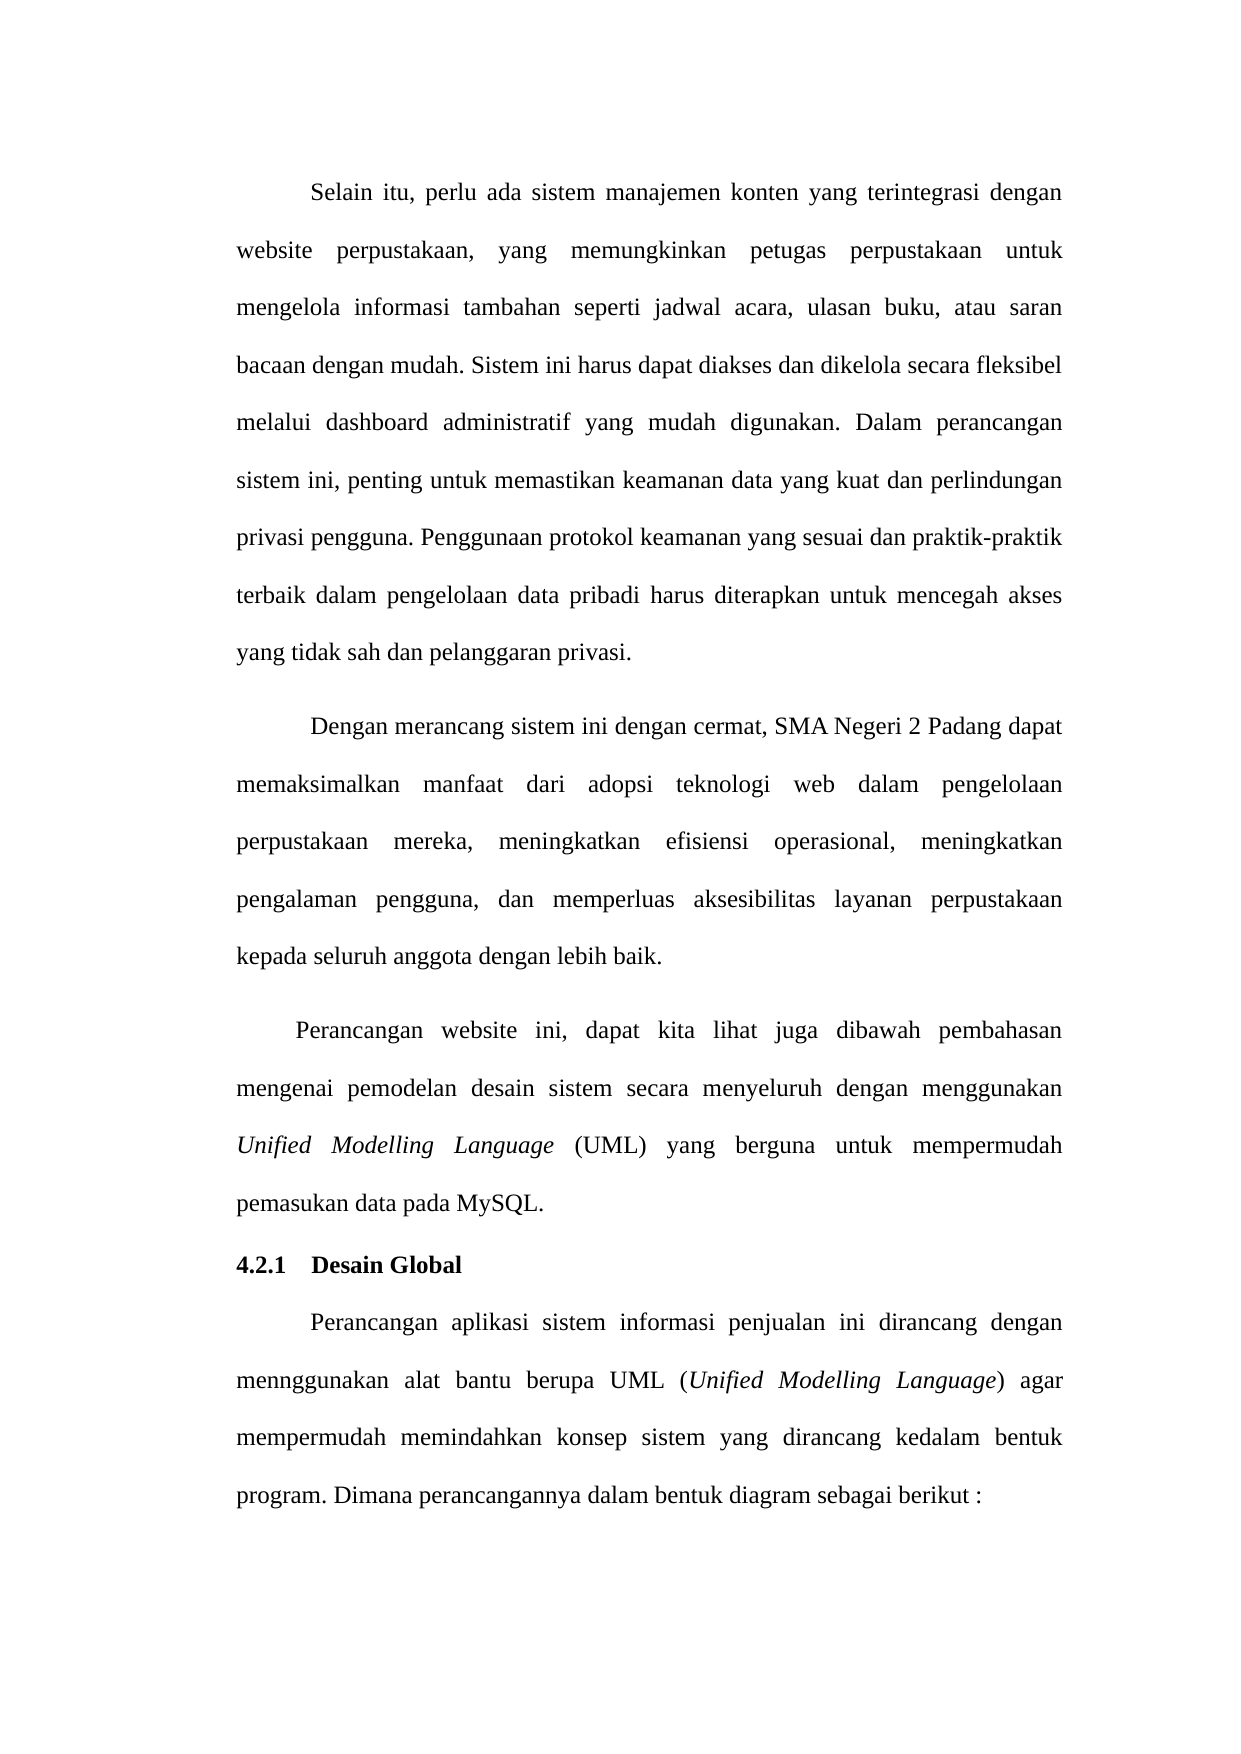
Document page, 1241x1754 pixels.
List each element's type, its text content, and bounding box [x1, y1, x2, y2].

text Dengan merancang sistem ini dengan cermat, SMA Negeri 2 Padang dapat memaksimalkan manfaat dari adopsi teknologi web dalam pengelolaan perpustakaan mereka, meningkatkan efisiensi operasional, meningkatkan pengalaman pengguna, dan memperluas aksesibilitas layanan perpustakaan kepada seluruh anggota dengan lebih baik. [236, 711, 1063, 970]
subtitle 4.2.1 Desain Global [236, 1250, 1063, 1278]
text Perancangan website ini, dapat kita lihat juga dibawah pembahasan mengenai pemodelan desain sistem secara menyeluruh dengan menggunakan Unified Modelling Language (UML) yang berguna untuk mempermudah pemasukan data pada MySQL. [236, 1016, 1063, 1217]
text Selain itu, perlu ada sistem manajemen konten yang terintegrasi dengan website perpustakaan, yang memungkinkan petugas perpustakaan untuk mengelola informasi tambahan seperti jadwal acara, ulasan buku, atau saran bacaan dengan mudah. Sistem ini harus dapat diakses dan dikelola secara fleksibel melalui dashboard administratif yang mudah digunakan. Dalam perancangan sistem ini, penting untuk memastikan keamanan data yang kuat dan perlindungan privasi pengguna. Penggunaan protokol keamanan yang sesuai dan praktik-praktik terbaik dalam pengelolaan data pribadi harus diterapkan untuk mencegah akses yang tidak sah dan pelanggaran privasi. [236, 177, 1063, 666]
text Perancangan aplikasi sistem informasi penjualan ini dirancang dengan mennggunakan alat bantu berupa UML (Unified Modelling Language) agar mempermudah memindahkan konsep sistem yang dirancang kedalam bentuk program. Dimana perancangannya dalam bentuk diagram sebagai berikut : [236, 1307, 1063, 1508]
